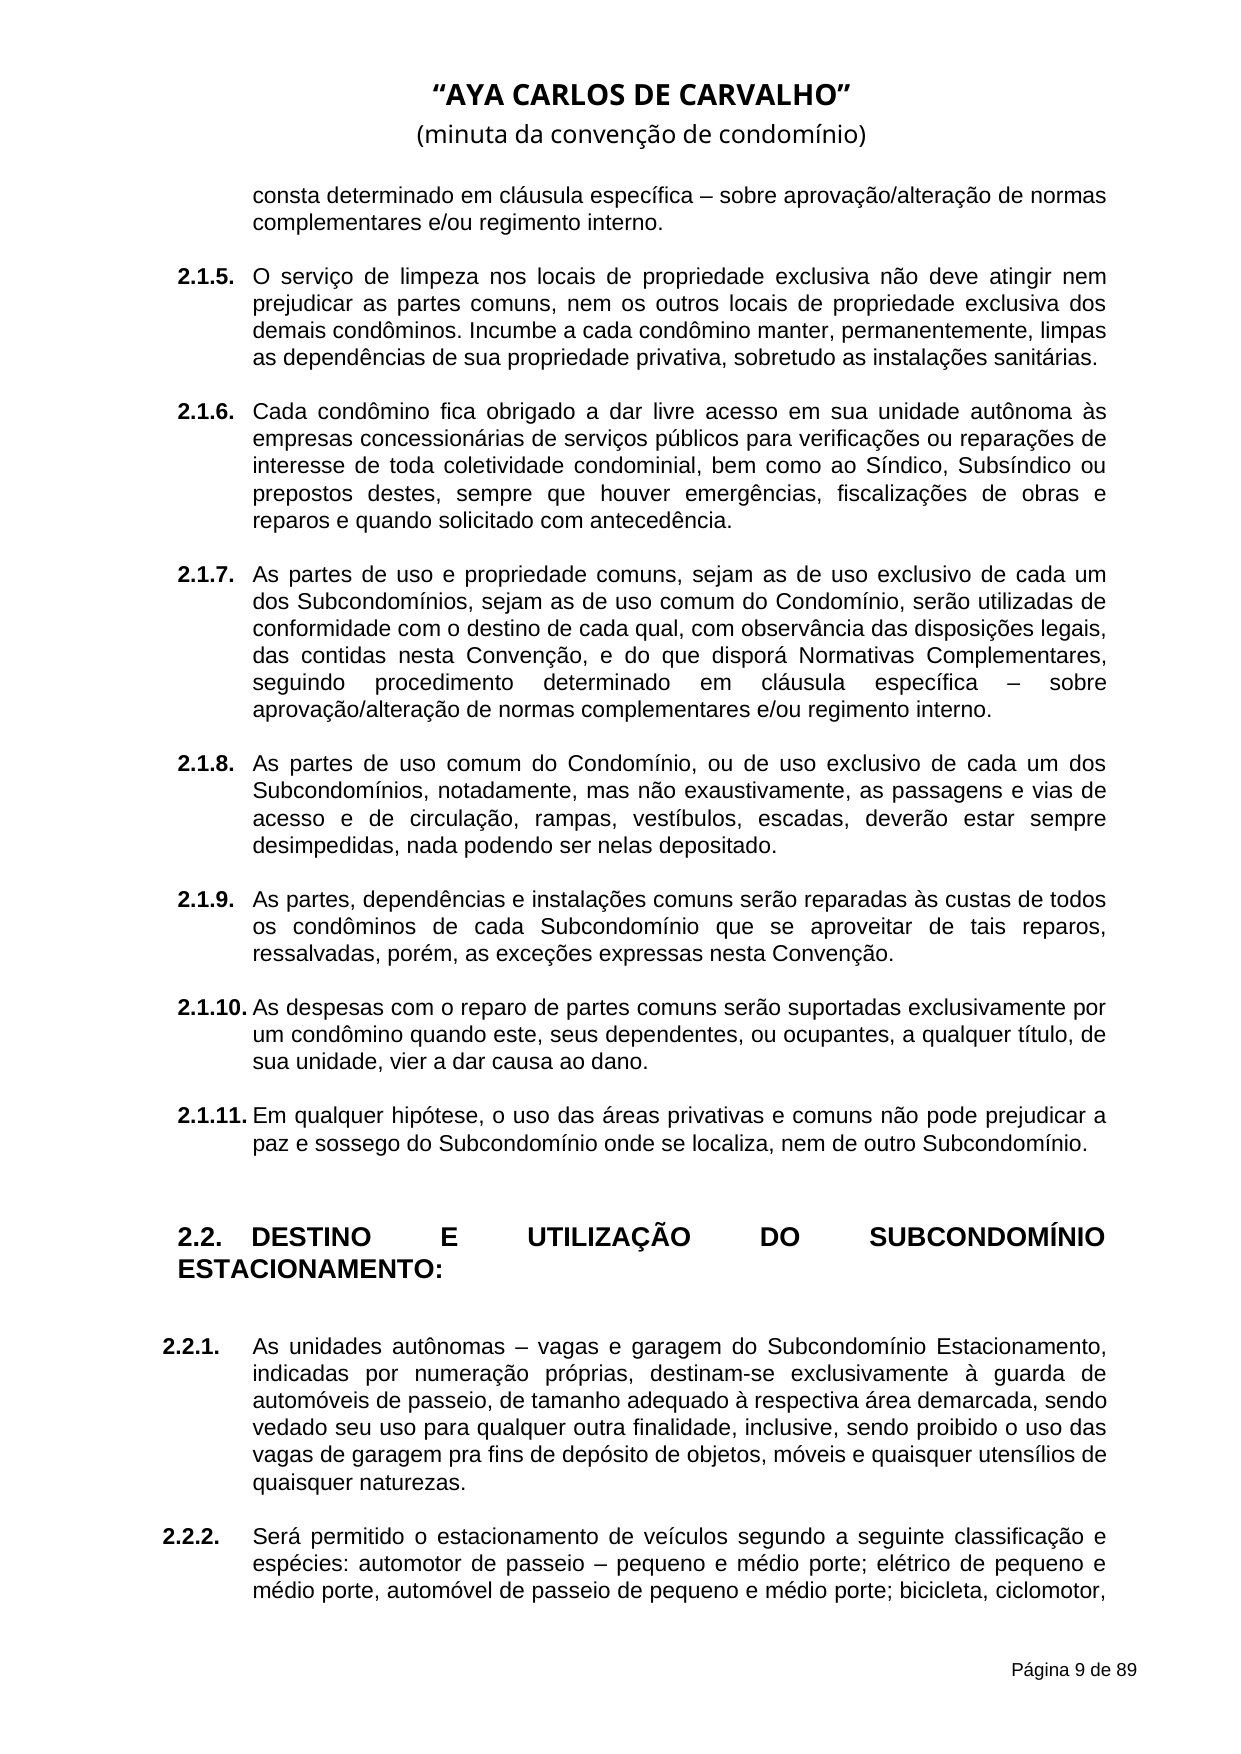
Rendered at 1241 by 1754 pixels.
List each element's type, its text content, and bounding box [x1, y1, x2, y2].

list As partes de uso e propriedade comuns, sejam as de uso exclusivo de cada um dos Subcondomínios, sejam as de uso comum do Condomínio, serão utilizadas de conformidade com o destino de cada qual, com observância das disposições legais, das contidas nesta Convenção, e do que disporá Normativas Complementares, seguindo procedimento determinado em cláusula específica – sobre aprovação/alteração de normas complementares e/ou regimento interno. [177, 561, 1107, 723]
list Cada condômino fica obrigado a dar livre acesso em sua unidade autônoma às empresas concessionárias de serviços públicos para verificações ou reparações de interesse de toda coletividade condominial, bem como ao Síndico, Subsíndico ou prepostos destes, sempre que houver emergências, fiscalizações de obras e reparos e quando solicitado com antecedência. [177, 398, 1107, 533]
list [177, 182, 1107, 235]
list Em qualquer hipótese, o uso das áreas privativas e comuns não pode prejudicar a paz e sossego do Subcondomínio onde se localiza, nem de outro Subcondomínio. [177, 1102, 1107, 1156]
list As despesas com o reparo de partes comuns serão suportadas exclusivamente por um condômino quando este, seus dependentes, ou ocupantes, a qualquer título, de sua unidade, vier a dar causa ao dano. [177, 994, 1107, 1075]
subtitle DESTINO E UTILIZAÇÃO DO SUBCONDOMÍNIO ESTACIONAMENTO: [177, 1221, 1106, 1285]
list O serviço de limpeza nos locais de propriedade exclusiva não deve atingir nem prejudicar as partes comuns, nem os outros locais de propriedade exclusiva dos demais condôminos. Incumbe a cada condômino manter, permanentemente, limpas as dependências de sua propriedade privativa, sobretudo as instalações sanitárias. [177, 263, 1107, 371]
list As partes, dependências e instalações comuns serão reparadas às custas de todos os condôminos de cada Subcondomínio que se aproveitar de tais reparos, ressalvadas, porém, as exceções expressas nesta Convenção. [177, 886, 1107, 966]
list As partes de uso comum do Condomínio, ou de uso exclusivo de cada um dos Subcondomínios, notadamente, mas não exaustivamente, as passagens e vias de acesso e de circulação, rampas, vestíbulos, escadas, deverão estar sempre desimpedidas, nada podendo ser nelas depositado. [177, 750, 1107, 858]
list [162, 1523, 1107, 1603]
list As unidades autônomas – vagas e garagem do Subcondomínio Estacionamento, indicadas por numeração próprias, destinam-se exclusivamente à guarda de automóveis de passeio, de tamanho adequado à respectiva área demarcada, sendo vedado seu uso para qualquer outra finalidade, inclusive, sendo proibido o uso das vagas de garagem pra fins de depósito de objetos, móveis e quaisquer utensílios de quaisquer naturezas. [162, 1333, 1107, 1495]
